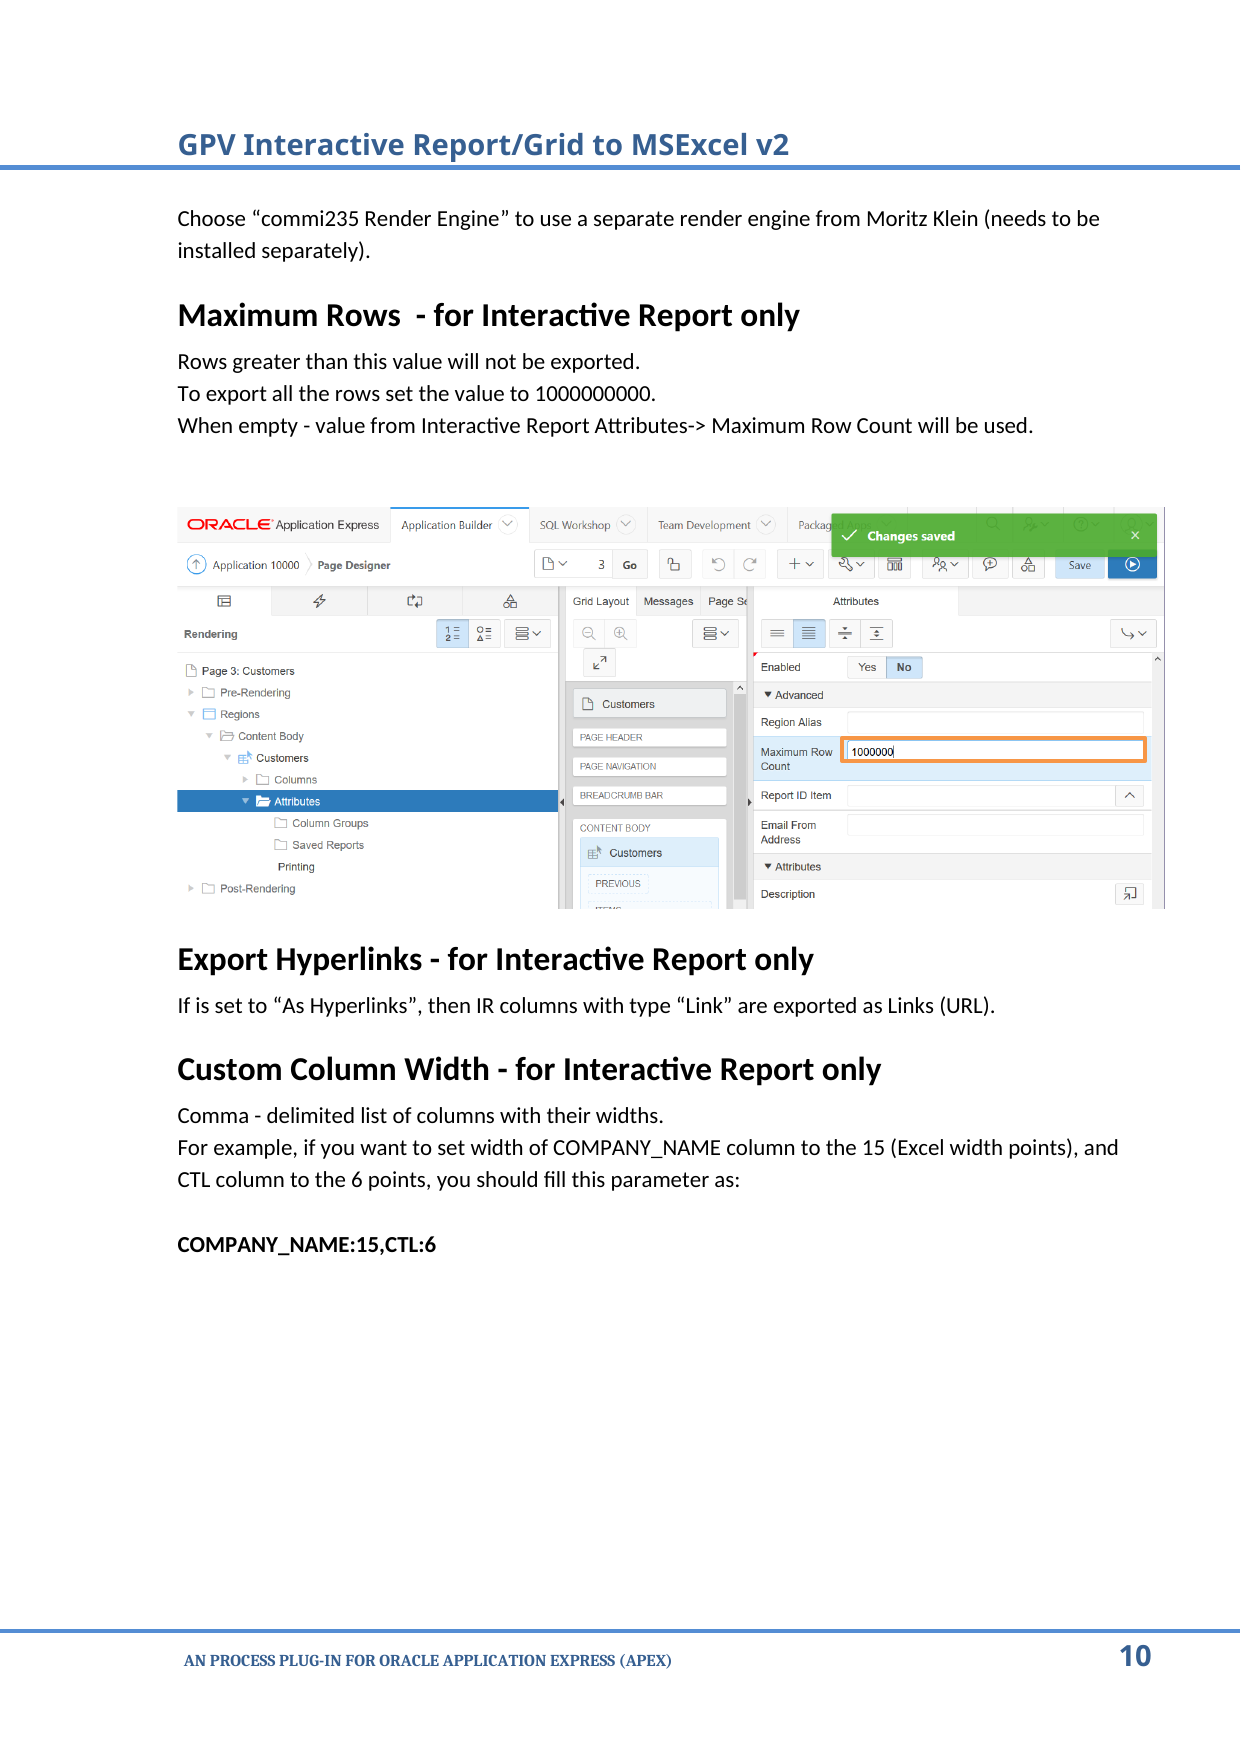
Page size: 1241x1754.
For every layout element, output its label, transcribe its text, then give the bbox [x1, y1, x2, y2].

text COMPANY_NAME:15,CTL:6 [177, 1230, 1152, 1258]
text Rows greater than this value will not be exported. [177, 347, 1152, 375]
text Custom Column Width - for Interactive Report only [177, 1048, 1122, 1089]
text Comma - delimited list of columns with their widths. [177, 1101, 1152, 1129]
text When empty - value from Interactive Report Attributes-> Maximum Row Count will be used. [177, 411, 1152, 439]
text Export Hyperlinks - for Interactive Report only [177, 937, 1122, 978]
text To export all the rows set the value to 1000000000. [177, 379, 1152, 407]
text If is set to “As Hyperlinks”, then IR columns with type “Link” are exported as Links (URL). [177, 991, 1152, 1019]
text Maximum Rows - for Interactive Report only [177, 293, 1122, 334]
text For example, if you want to set width of COMPANY_NAME column to the 15 (Excel width points), and CTL column to the 6 points, you should fill this parameter as: [177, 1133, 1152, 1193]
text Choose “commi235 Render Engine” to use a separate render engine from Moritz Klein (needs to be installed separately). [177, 204, 1152, 264]
